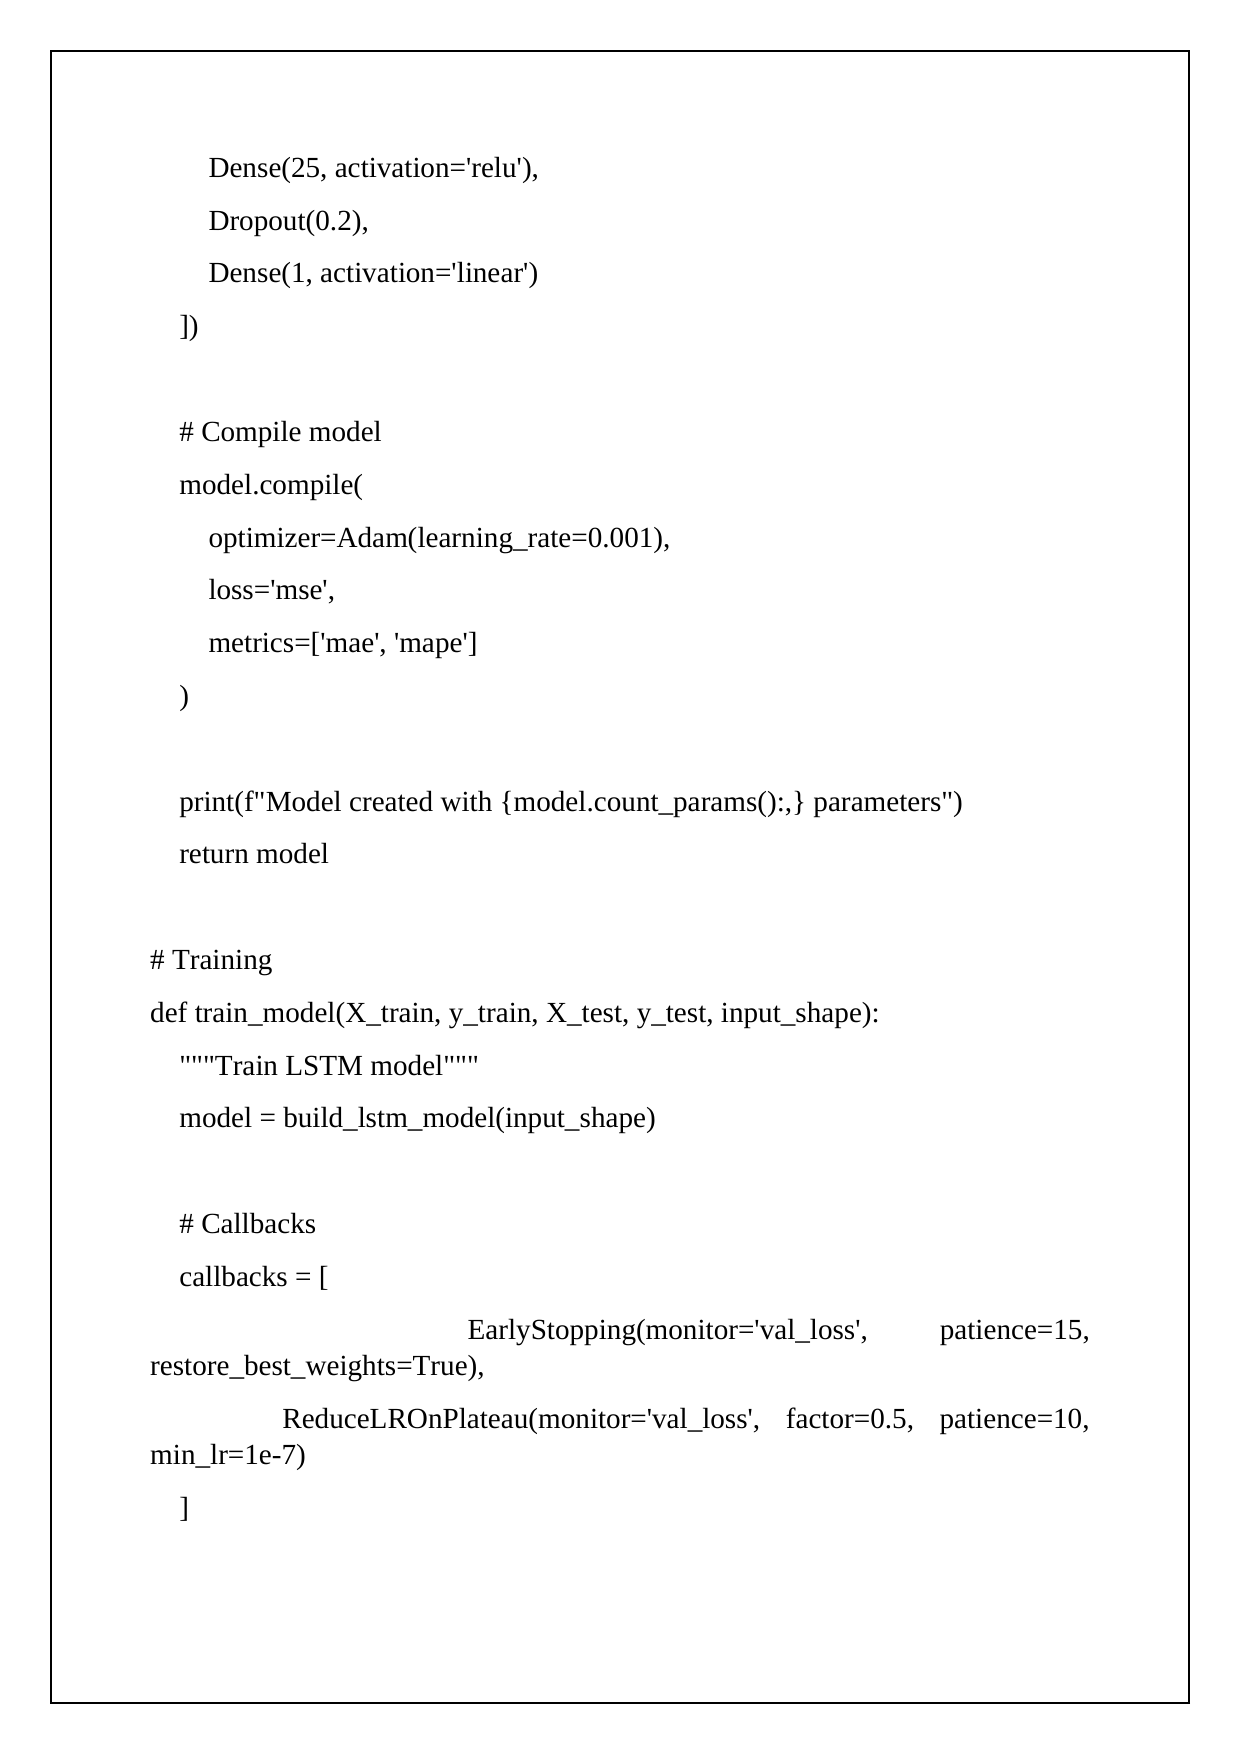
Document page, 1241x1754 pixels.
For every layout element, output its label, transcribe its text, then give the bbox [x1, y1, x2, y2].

text callbacks = [ [150, 1259, 1090, 1293]
text metrics=['mae', 'mape'] [150, 625, 1090, 659]
text # Compile model [150, 414, 1090, 448]
text """Train LSTM model""" [150, 1048, 1090, 1081]
text ) [150, 678, 1090, 712]
text ]) [150, 308, 1090, 342]
text def train_model(X_train, y_train, X_test, y_test, input_shape): [150, 995, 1090, 1028]
text loss='mse', [150, 572, 1090, 606]
text EarlyStopping(monitor='val_loss', patience=15, restore_best_weights=True), [150, 1312, 1090, 1382]
text ReduceLROnPlateau(monitor='val_loss', factor=0.5, patience=10, min_lr=1e-7) [150, 1401, 1090, 1471]
text Dense(1, activation='linear') [150, 256, 1090, 289]
text ] [150, 1490, 1090, 1523]
text optimizer=Adam(learning_rate=0.001), [150, 520, 1090, 553]
text model = build_lstm_model(input_shape) [150, 1101, 1090, 1134]
text Dense(25, activation='relu'), [150, 150, 1090, 183]
text # Training [150, 942, 1090, 976]
text model.compile( [150, 467, 1090, 500]
text print(f"Model created with {model.count_params():,} parameters") [150, 784, 1090, 817]
text Dropout(0.2), [150, 203, 1090, 236]
text # Callbacks [150, 1206, 1090, 1240]
text return model [150, 837, 1090, 870]
